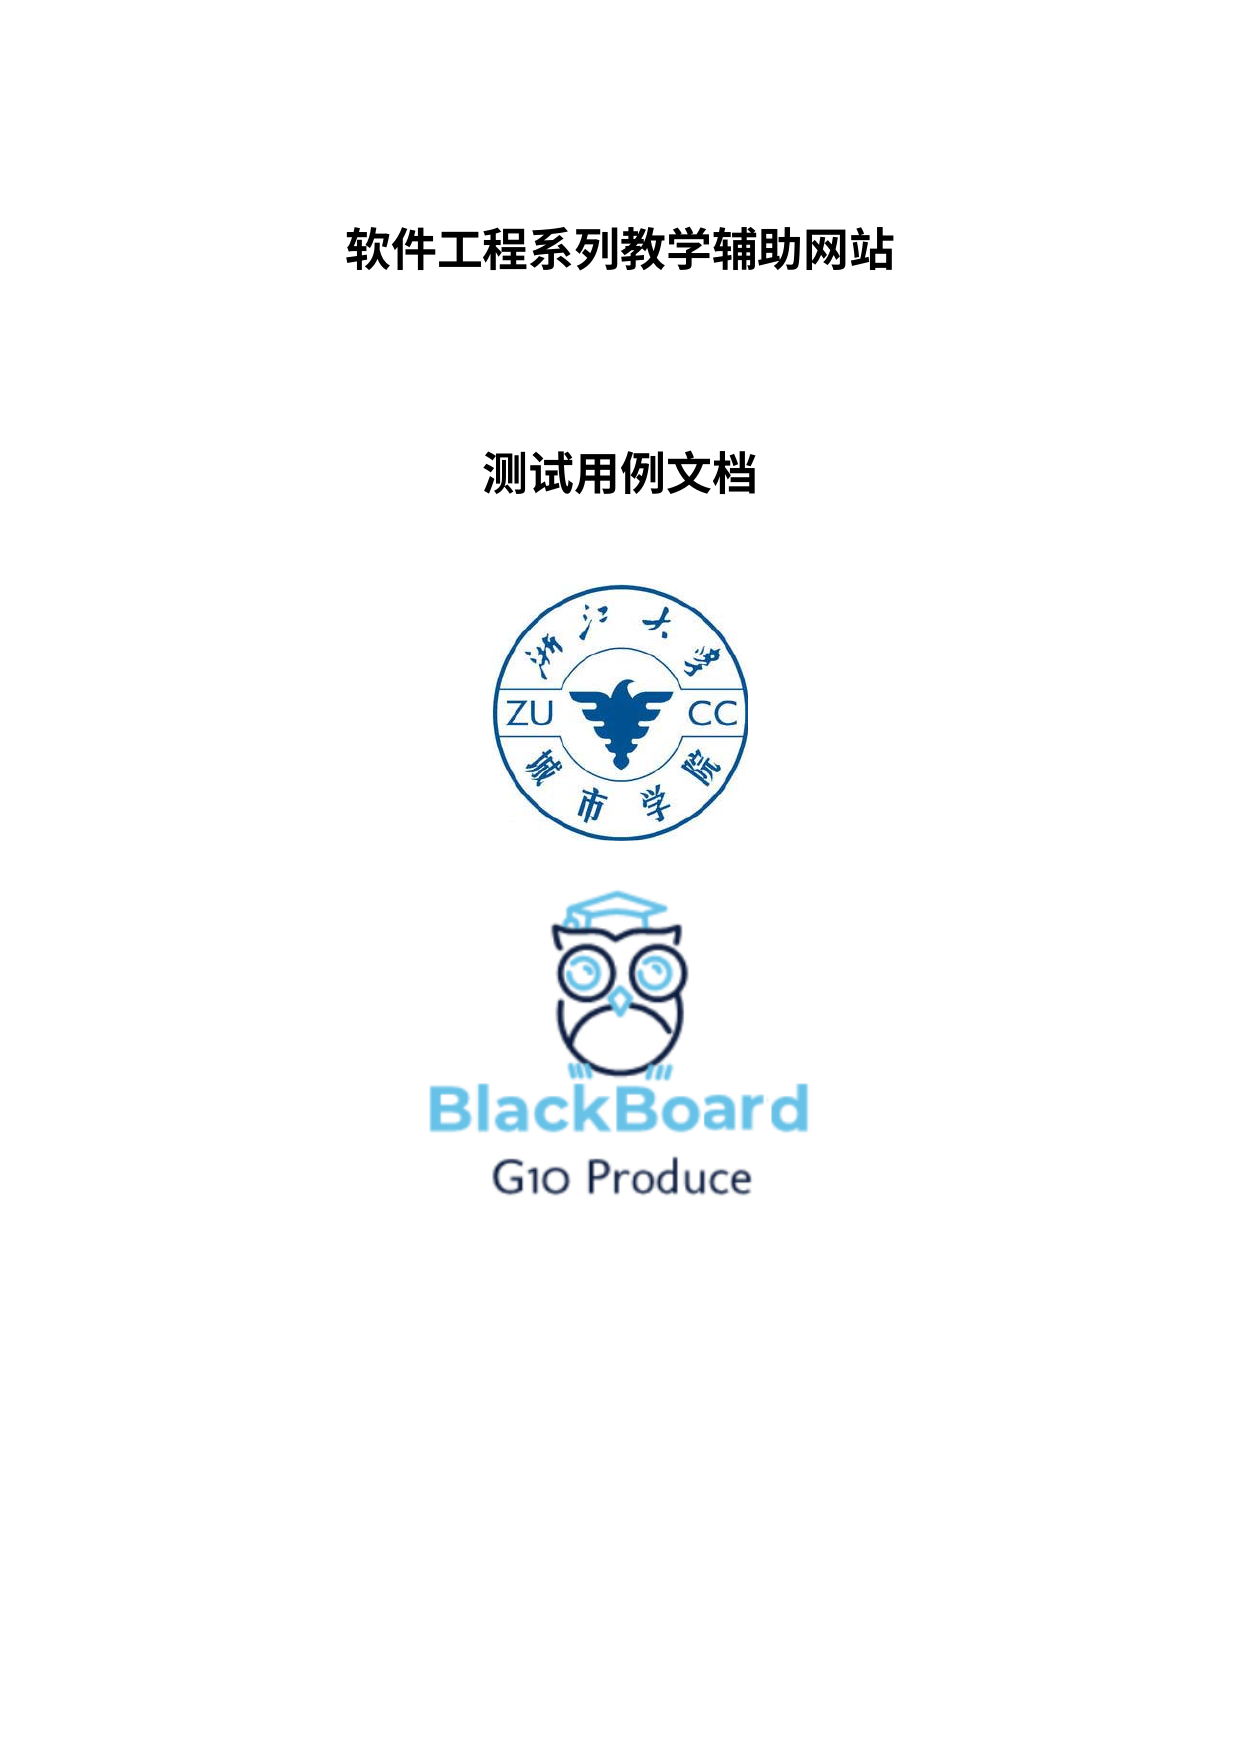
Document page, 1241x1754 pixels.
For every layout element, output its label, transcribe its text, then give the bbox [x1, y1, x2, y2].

text 测试用例文档 [187, 422, 1053, 519]
subtitle 软件工程系列教学辅助网站 [187, 197, 1053, 295]
picture [419, 844, 822, 1247]
picture [492, 584, 748, 841]
